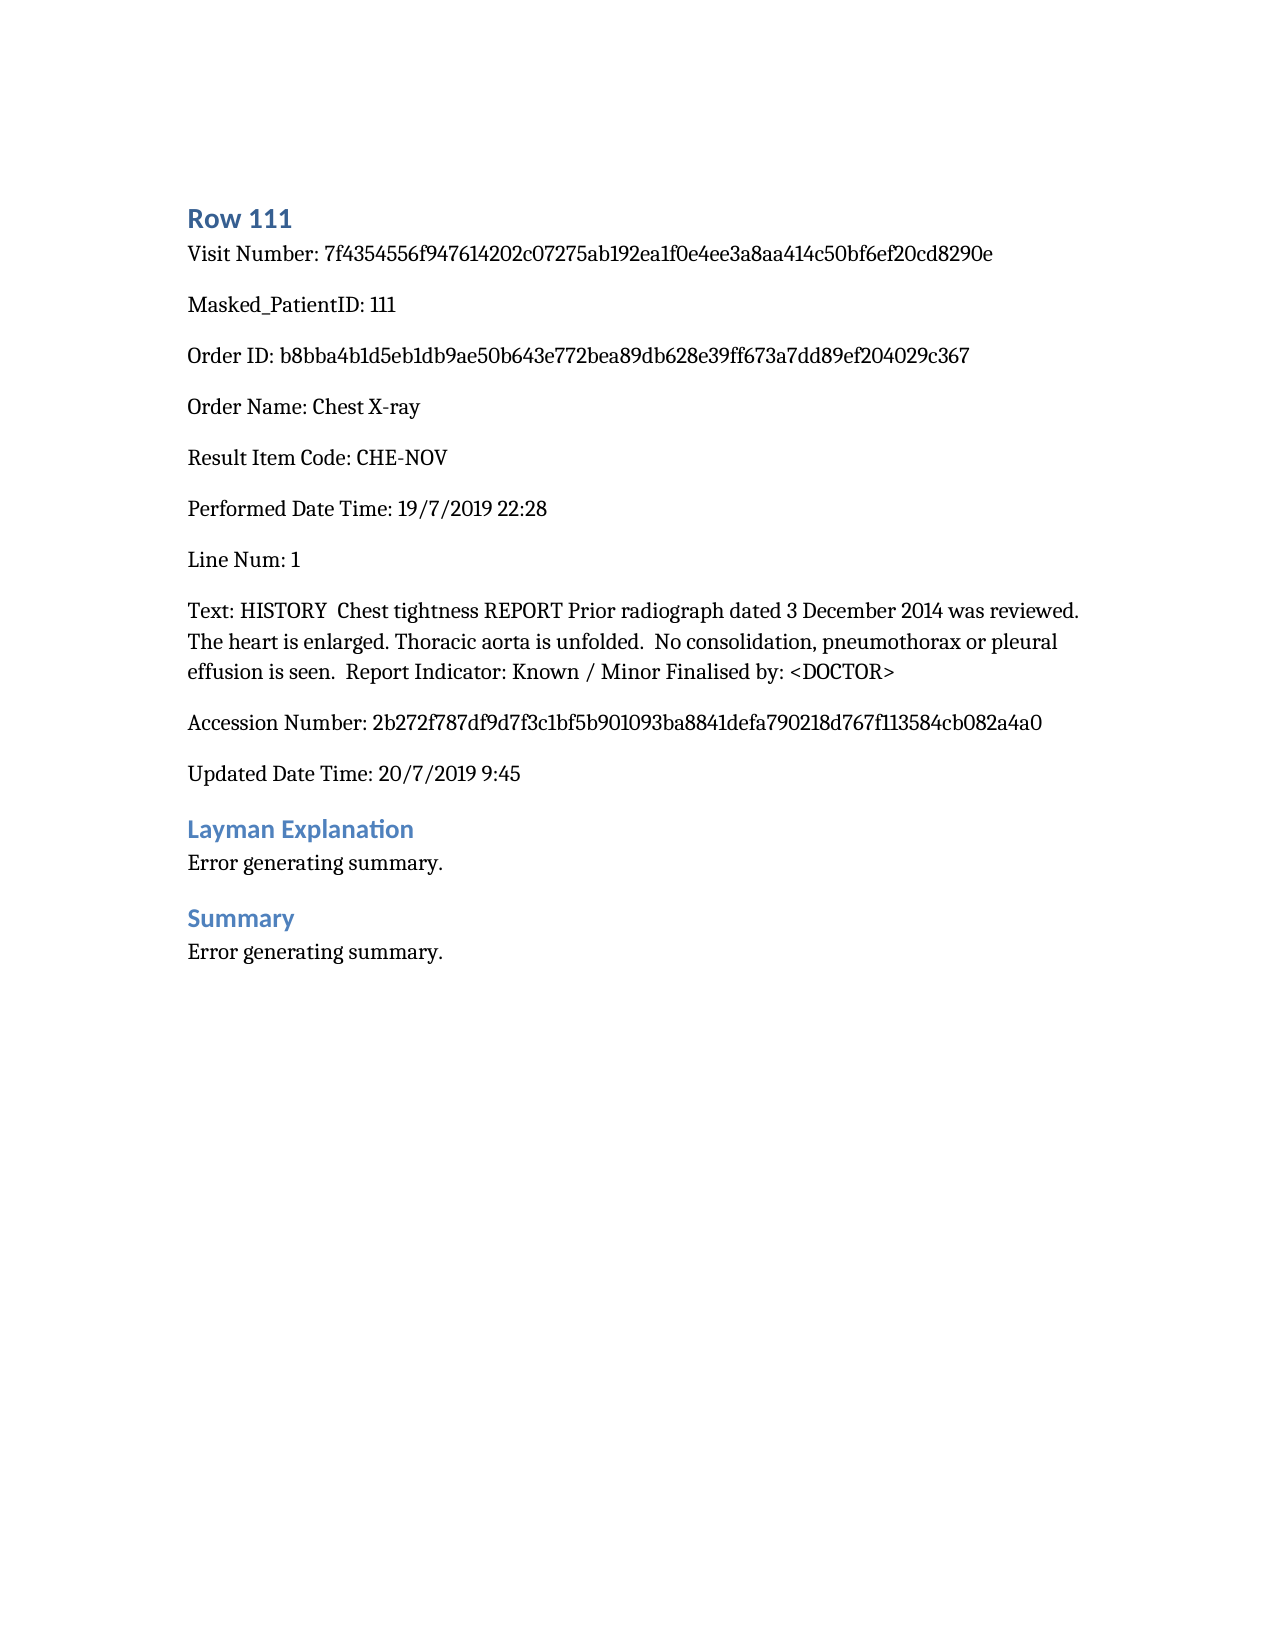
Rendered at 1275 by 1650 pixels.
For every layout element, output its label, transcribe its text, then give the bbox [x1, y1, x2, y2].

text Result Item Code: CHE-NOV [187, 445, 1087, 471]
text Text: HISTORY Chest tightness REPORT Prior radiograph dated 3 December 2014 was reviewed. The heart is enlarged. Thoracic aorta is unfolded. No consolidation, pneumothorax or pleural effusion is seen. Report Indicator: Known / Minor Finalised by: <DOCTOR> [187, 598, 1087, 685]
text Performed Date Time: 19/7/2019 22:28 [187, 496, 1087, 522]
text Accession Number: 2b272f787df9d7f3c1bf5b901093ba8841defa790218d767f113584cb082a4a0 [187, 710, 1087, 736]
text Masked_PatientID: 111 [187, 292, 1087, 318]
text Error generating summary. [187, 939, 1087, 965]
text Error generating summary. [187, 850, 1087, 876]
subtitle Layman Explanation [187, 812, 1087, 845]
subtitle Summary [187, 901, 1087, 934]
text Updated Date Time: 20/7/2019 9:45 [187, 761, 1087, 787]
text Visit Number: 7f4354556f947614202c07275ab192ea1f0e4ee3a8aa414c50bf6ef20cd8290e [187, 241, 1087, 267]
subtitle Row 111 [187, 200, 1087, 236]
text Order ID: b8bba4b1d5eb1db9ae50b643e772bea89db628e39ff673a7dd89ef204029c367 [187, 343, 1087, 369]
text Line Num: 1 [187, 547, 1087, 573]
text Order Name: Chest X-ray [187, 394, 1087, 420]
